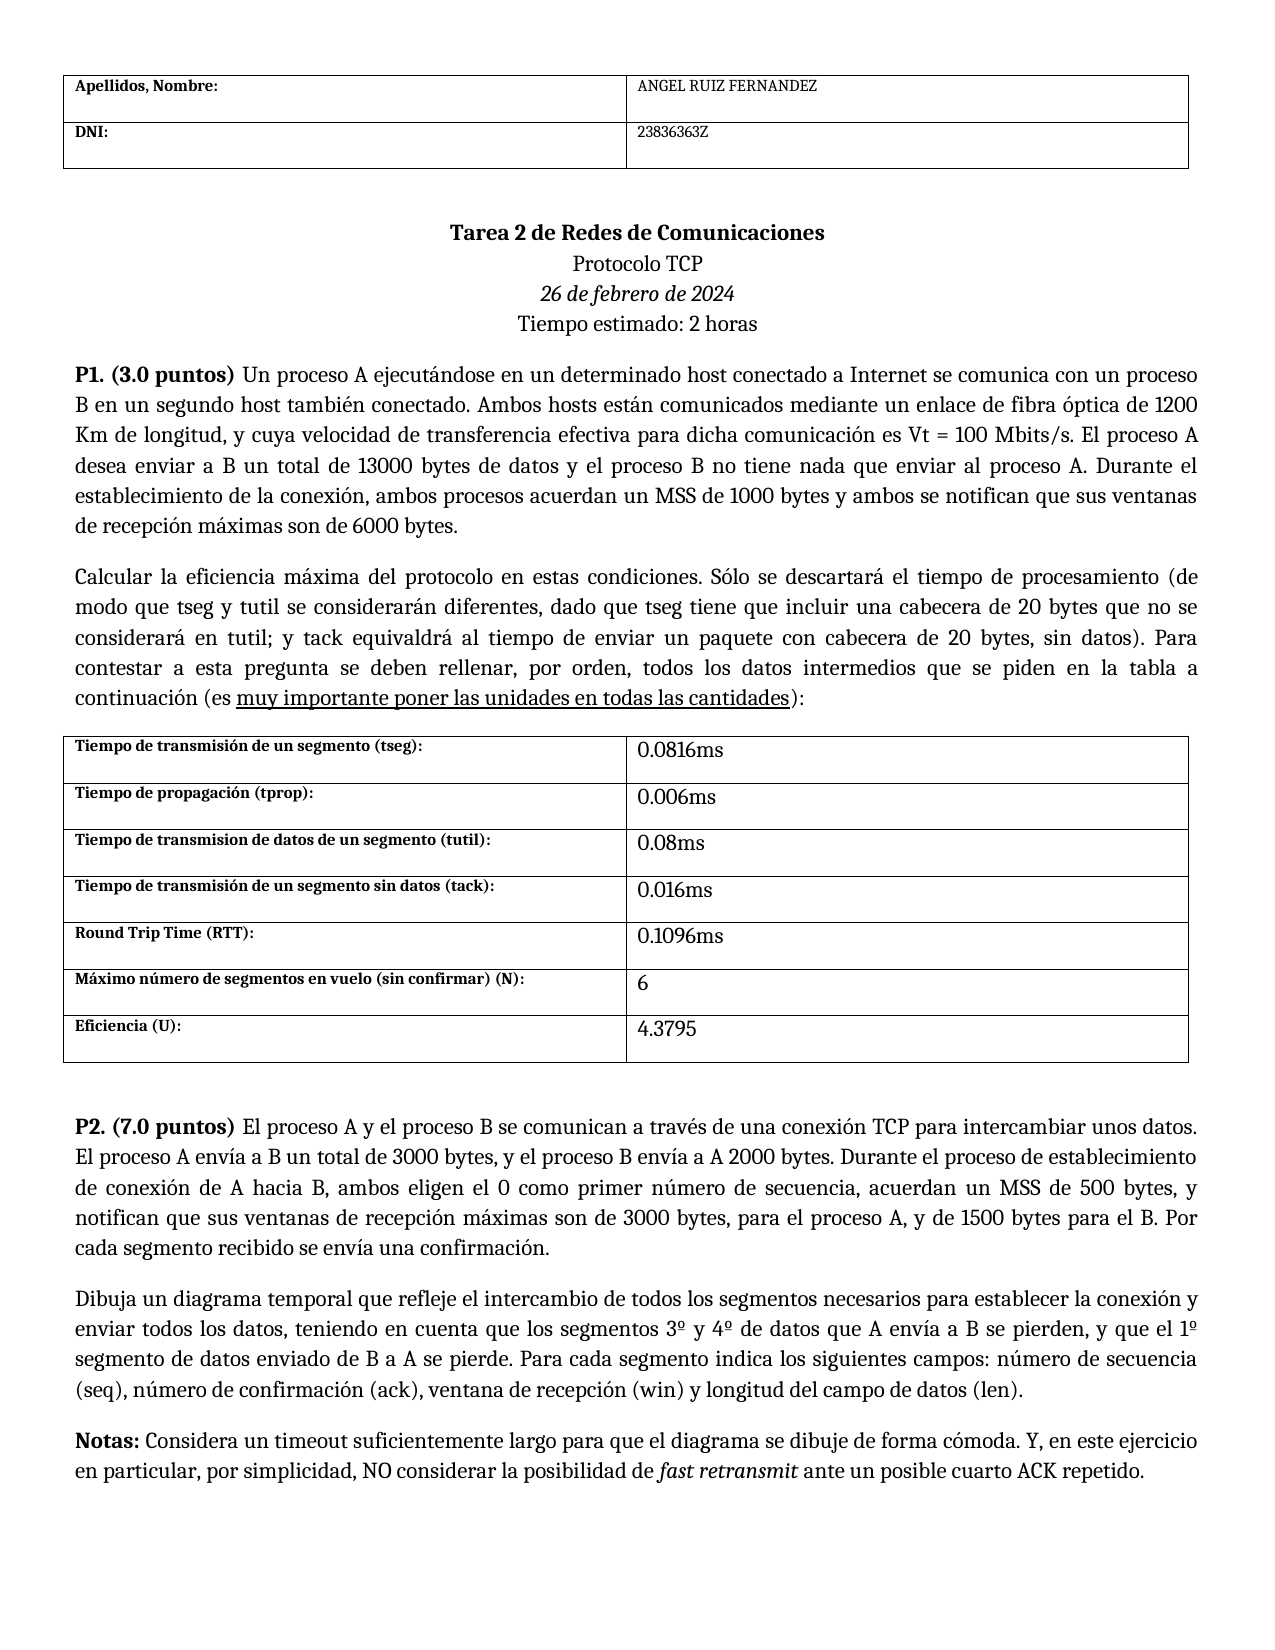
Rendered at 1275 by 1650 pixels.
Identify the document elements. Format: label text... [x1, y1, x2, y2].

text P1. (3.0 puntos) Un proceso A ejecutándose en un determinado host conectado a Internet se comunica con un proceso B en un segundo host también conectado. Ambos hosts están comunicados mediante un enlace de fibra óptica de 1200 Km de longitud, y cuya velocidad de transferencia efectiva para dicha comunicación es Vt = 100 Mbits/s. El proceso A desea enviar a B un total de 13000 bytes de datos y el proceso B no tiene nada que enviar al proceso A. Durante el establecimiento de la conexión, ambos procesos acuerdan un MSS de 1000 bytes y ambos se notifican que sus ventanas de recepción máximas son de 6000 bytes. [75, 362, 1200, 539]
table_cell Tiempo de transmision de datos de un segmento (tutil): [64, 830, 626, 876]
table_cell 0.006ms [627, 784, 1188, 829]
table_header Apellidos, Nombre: [64, 76, 626, 122]
table_cell 23836363Z [627, 123, 1188, 168]
table_header ANGEL RUIZ FERNANDEZ [627, 76, 1188, 122]
table_cell 0.016ms [627, 877, 1188, 922]
table_cell Máximo número de segmentos en vuelo (sin confirmar) (N): [64, 970, 626, 1015]
table_cell Tiempo de propagación (tprop): [64, 784, 626, 829]
table_cell Eficiencia (U): [64, 1016, 626, 1062]
text Tarea 2 de Redes de Comunicaciones Protocolo TCP 26 de febrero de 2024 Tiempo estimado: 2 horas [75, 220, 1200, 337]
table_cell 0.1096ms [627, 923, 1188, 969]
text Calcular la eficiencia máxima del protocolo en estas condiciones. Sólo se descartará el tiempo de procesamiento (de modo que tseg y tutil se considerarán diferentes, dado que tseg tiene que incluir una cabecera de 20 bytes que no se considerará en tutil; y tack equivaldrá al tiempo de enviar un paquete con cabecera de 20 bytes, sin datos). Para contestar a esta pregunta se deben rellenar, por orden, todos los datos intermedios que se piden en la tabla a continuación (es muy importante poner las unidades en todas las cantidades): [75, 564, 1200, 711]
table_cell DNI: [64, 123, 626, 168]
table_cell 6 [627, 970, 1188, 1015]
table_cell Round Trip Time (RTT): [64, 923, 626, 969]
table_header 0.0816ms [627, 737, 1188, 782]
table_cell 0.08ms [627, 830, 1188, 876]
text Dibuja un diagrama temporal que refleje el intercambio de todos los segmentos necesarios para establecer la conexión y enviar todos los datos, teniendo en cuenta que los segmentos 3º y 4º de datos que A envía a B se pierden, y que el 1º segmento de datos enviado de B a A se pierde. Para cada segmento indica los siguientes campos: número de secuencia (seq), número de confirmación (ack), ventana de recepción (win) y longitud del campo de datos (len). [75, 1286, 1200, 1403]
table_cell Tiempo de transmisión de un segmento sin datos (tack): [64, 877, 626, 922]
table_cell 4.3795 [627, 1016, 1188, 1062]
text P2. (7.0 puntos) El proceso A y el proceso B se comunican a través de una conexión TCP para intercambiar unos datos. El proceso A envía a B un total de 3000 bytes, y el proceso B envía a A 2000 bytes. Durante el proceso de establecimiento de conexión de A hacia B, ambos eligen el 0 como primer número de secuencia, acuerdan un MSS de 500 bytes, y notifican que sus ventanas de recepción máximas son de 3000 bytes, para el proceso A, y de 1500 bytes para el B. Por cada segmento recibido se envía una confirmación. [75, 1114, 1200, 1261]
text Notas: Considera un timeout suficientemente largo para que el diagrama se dibuje de forma cómoda. Y, en este ejercicio en particular, por simplicidad, NO considerar la posibilidad de fast retransmit ante un posible cuarto ACK repetido. [75, 1427, 1200, 1484]
table_header Tiempo de transmisión de un segmento (tseg): [64, 737, 626, 782]
